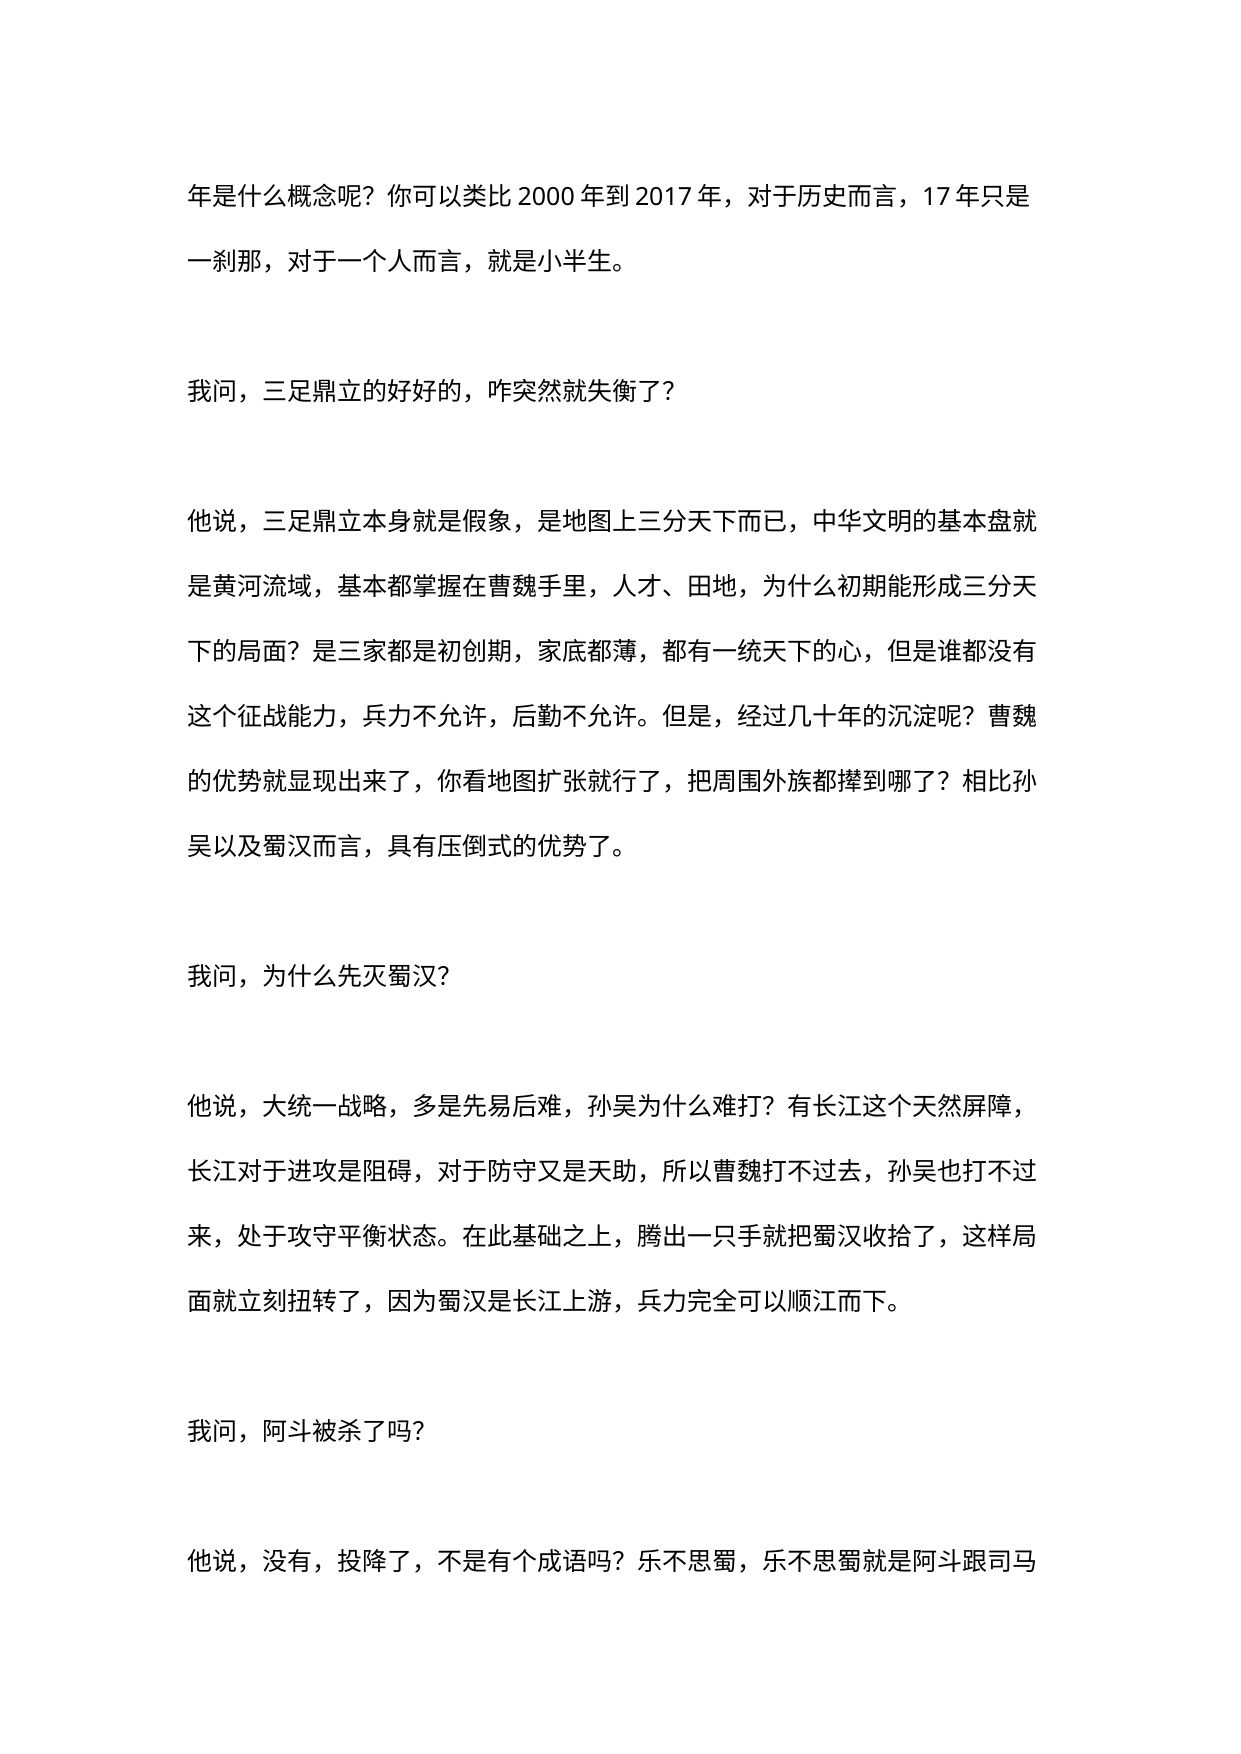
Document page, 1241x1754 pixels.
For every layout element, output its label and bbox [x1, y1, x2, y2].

text [187, 162, 1053, 1592]
